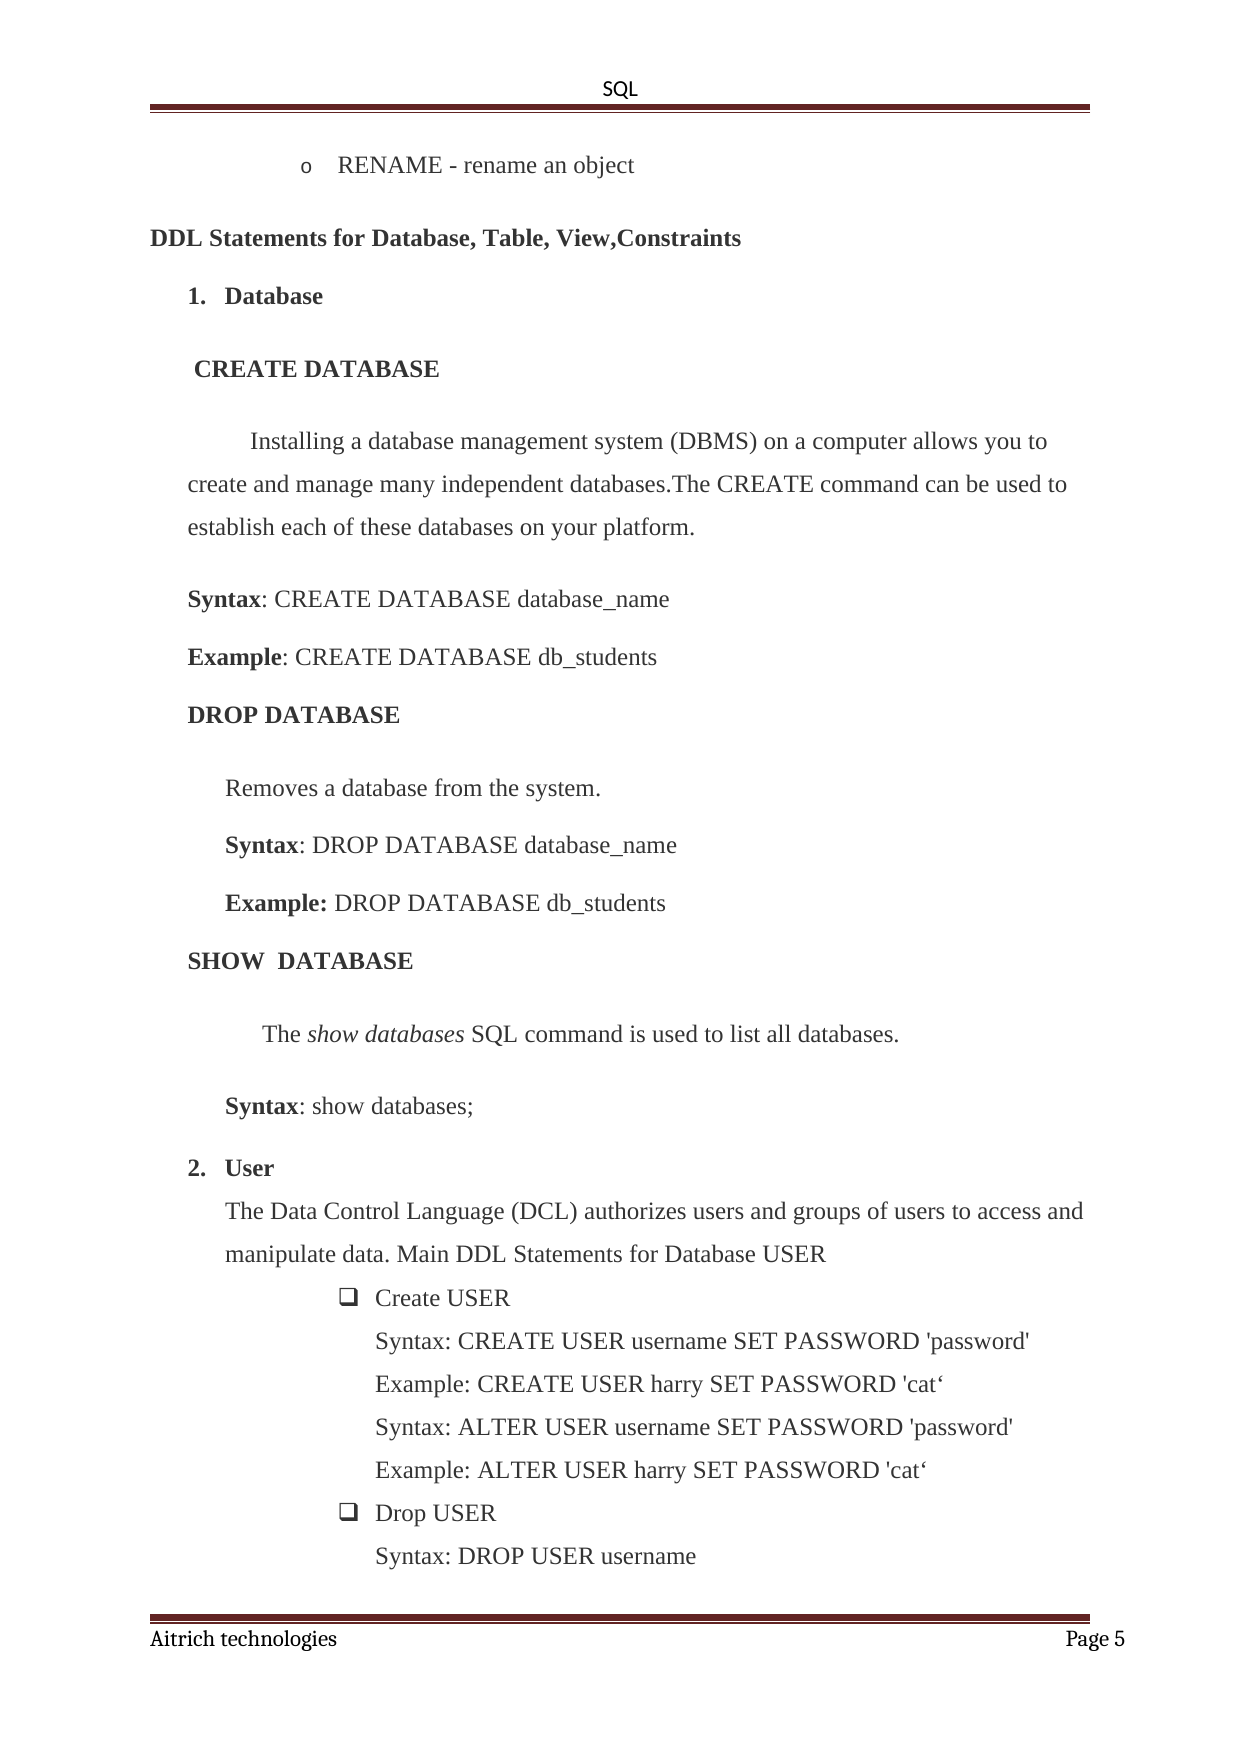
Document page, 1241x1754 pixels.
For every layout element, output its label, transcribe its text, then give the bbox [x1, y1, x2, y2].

text DDL Statements for Database, Table, View,Constraints [150, 223, 1090, 252]
text SHOW DATABASE [150, 946, 1090, 975]
list Syntax: DROP USER username [375, 1541, 1090, 1570]
list Syntax: CREATE USER username SET PASSWORD 'password' [375, 1326, 1090, 1354]
text Example: CREATE DATABASE db_students [187, 642, 1090, 671]
text Syntax: DROP DATABASE database_name [150, 831, 1090, 859]
list Example: ALTER USER harry SET PASSWORD 'cat‘ [375, 1455, 1090, 1484]
text Syntax: CREATE DATABASE database_name [187, 584, 1090, 613]
list Example: CREATE USER harry SET PASSWORD 'cat‘ [375, 1369, 1090, 1398]
text Example: DROP DATABASE db_students [150, 888, 1090, 917]
list Database [187, 281, 1090, 310]
text Removes a database from the system. [150, 773, 1090, 801]
text The show databases SQL command is used to list all databases. [262, 1019, 1090, 1047]
list Drop USER [337, 1498, 1090, 1527]
text CREATE DATABASE [187, 354, 1090, 382]
list Create USER [337, 1283, 1090, 1311]
list User [187, 1153, 1090, 1182]
text DROP DATABASE [150, 700, 1090, 729]
text Installing a database management system (DBMS) on a computer allows you to create and manage many independent databases.The CREATE command can be used to establish each of these databases on your platform. [187, 426, 1090, 541]
list Syntax: ALTER USER username SET PASSWORD 'password' [375, 1412, 1090, 1441]
list RENAME - rename an object [300, 150, 1090, 179]
list The Data Control Language (DCL) authorizes users and groups of users to access and manipulate data. Main DDL Statements for Database USER [225, 1196, 1090, 1268]
text Syntax: show databases; [150, 1091, 1090, 1120]
